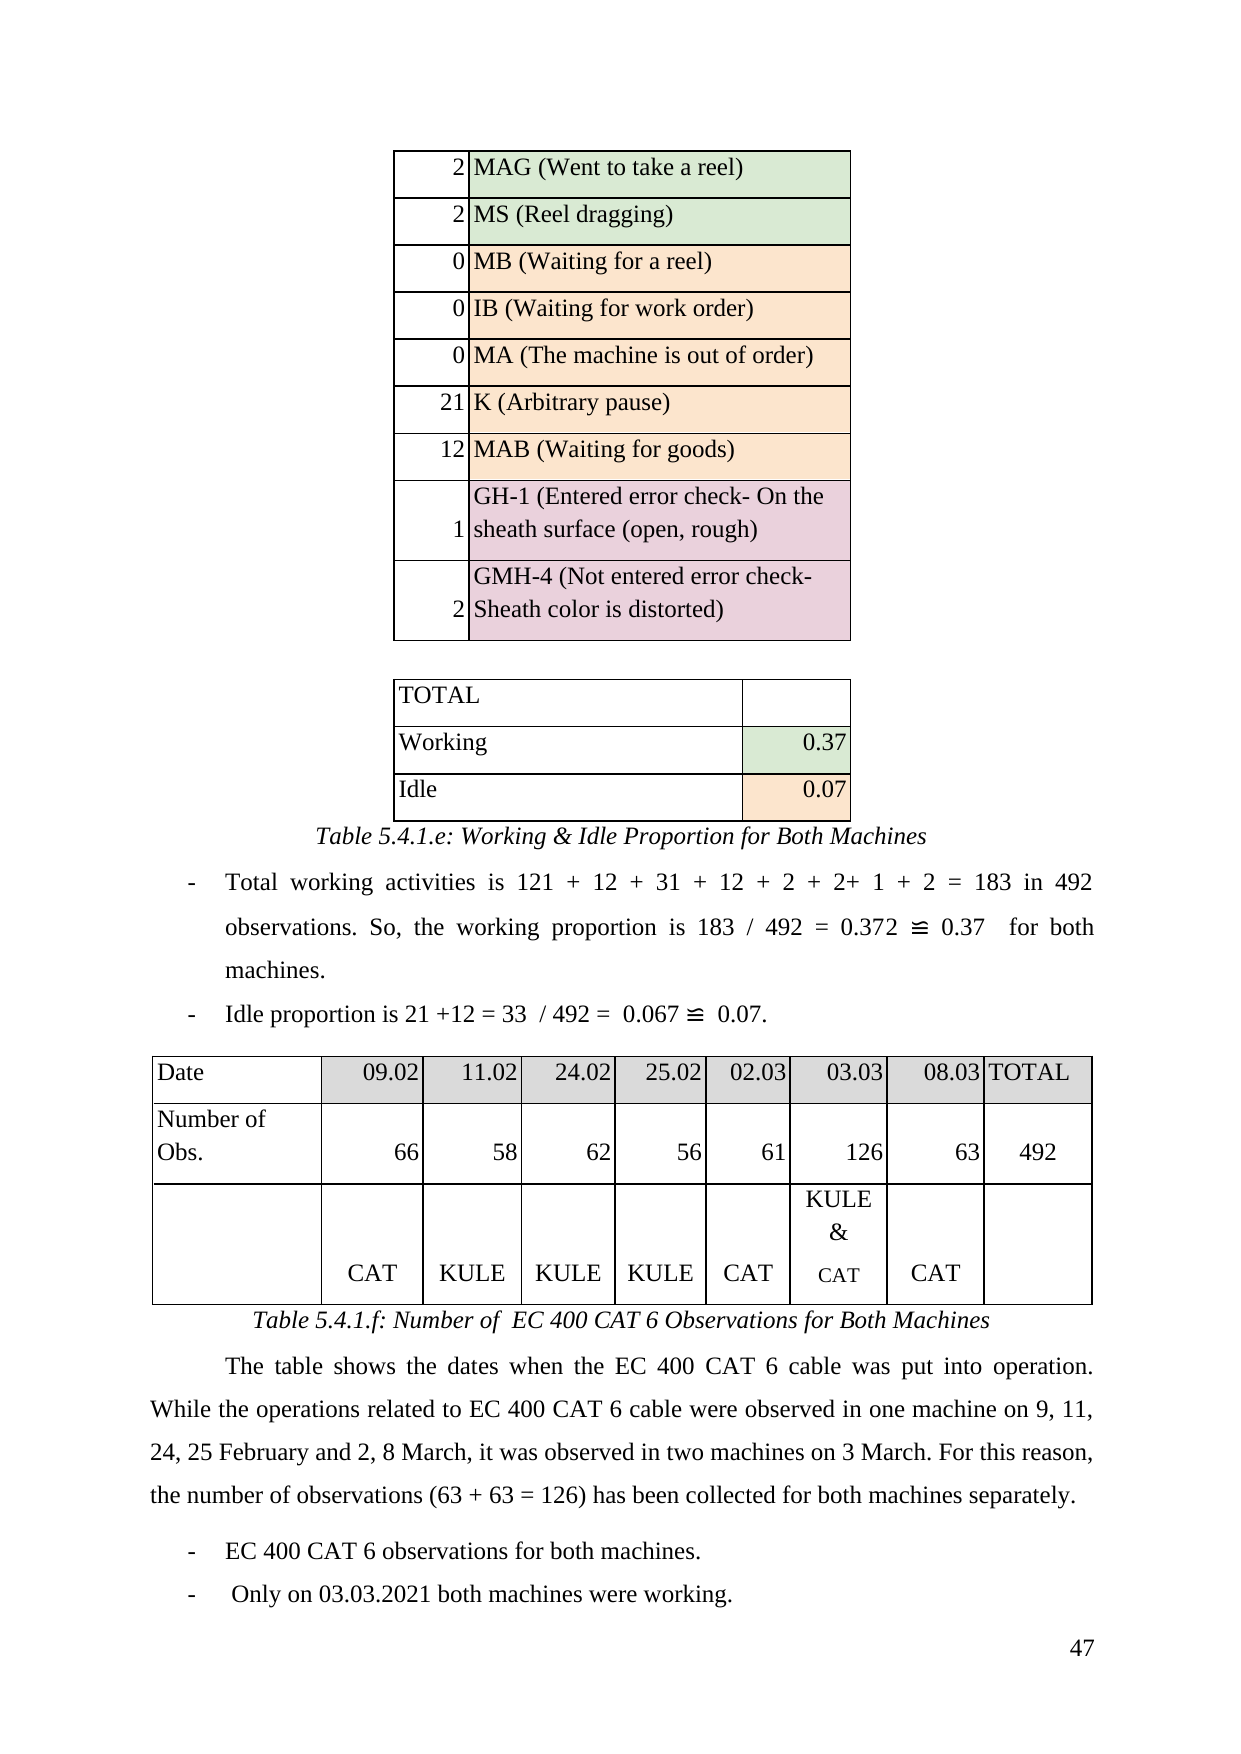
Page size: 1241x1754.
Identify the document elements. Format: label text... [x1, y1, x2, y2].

text Table 5.4.1.e: Working & Idle Proportion for Both Machines [150, 821, 1094, 850]
text The table shows the dates when the EC 400 CAT 6 cable was put into operation. While the operations related to EC 400 CAT 6 cable were observed in one machine on 9, 11, 24, 25 February and 2, 8 March, it was observed in two machines on 3 March. For this reason, the number of observations (63 + 63 = 126) has been collected for both machines separately. [150, 1351, 1094, 1509]
list Only on 03.03.2021 both machines were working. [187, 1579, 1094, 1608]
list Total working activities is 121 + 12 + 31 + 12 + 2 + 2+ 1 + 2 = 183 in 492 observations. So, the working proportion is 183 / 492 = 0.37 for both machines. [187, 867, 1094, 983]
text Table 5.4.1.f: Number of EC 400 CAT 6 Observations for Both Machines [150, 1305, 1094, 1334]
list Idle proportion is 21 +12 = 33 / 492 = 0. [187, 998, 1094, 1028]
list EC 400 CAT 6 observations for both machines. [187, 1536, 1094, 1564]
